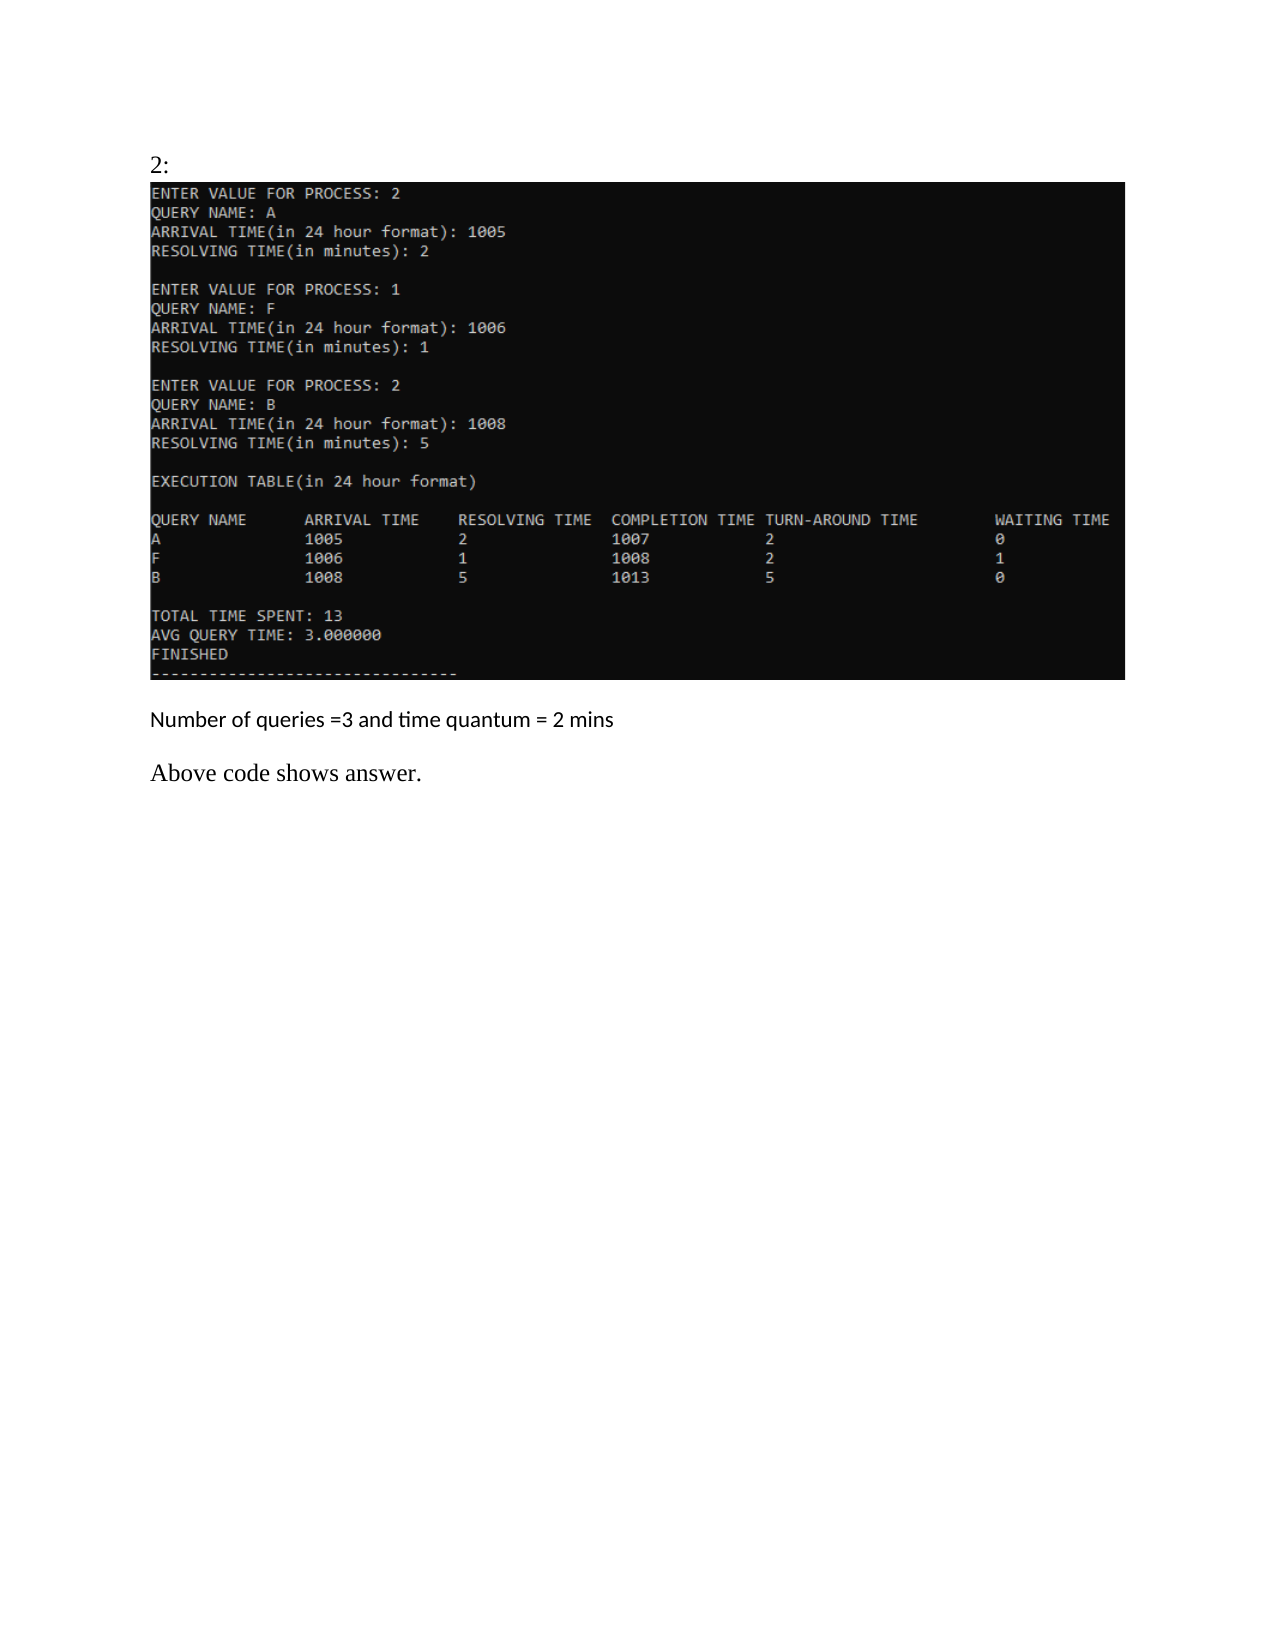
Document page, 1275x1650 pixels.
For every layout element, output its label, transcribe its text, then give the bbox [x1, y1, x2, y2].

text Above code shows answer. [150, 758, 1125, 787]
text 2: [150, 150, 1125, 182]
picture [150, 182, 1125, 680]
text Number of queries =3 and time quantum = 2 mins [150, 705, 1125, 733]
